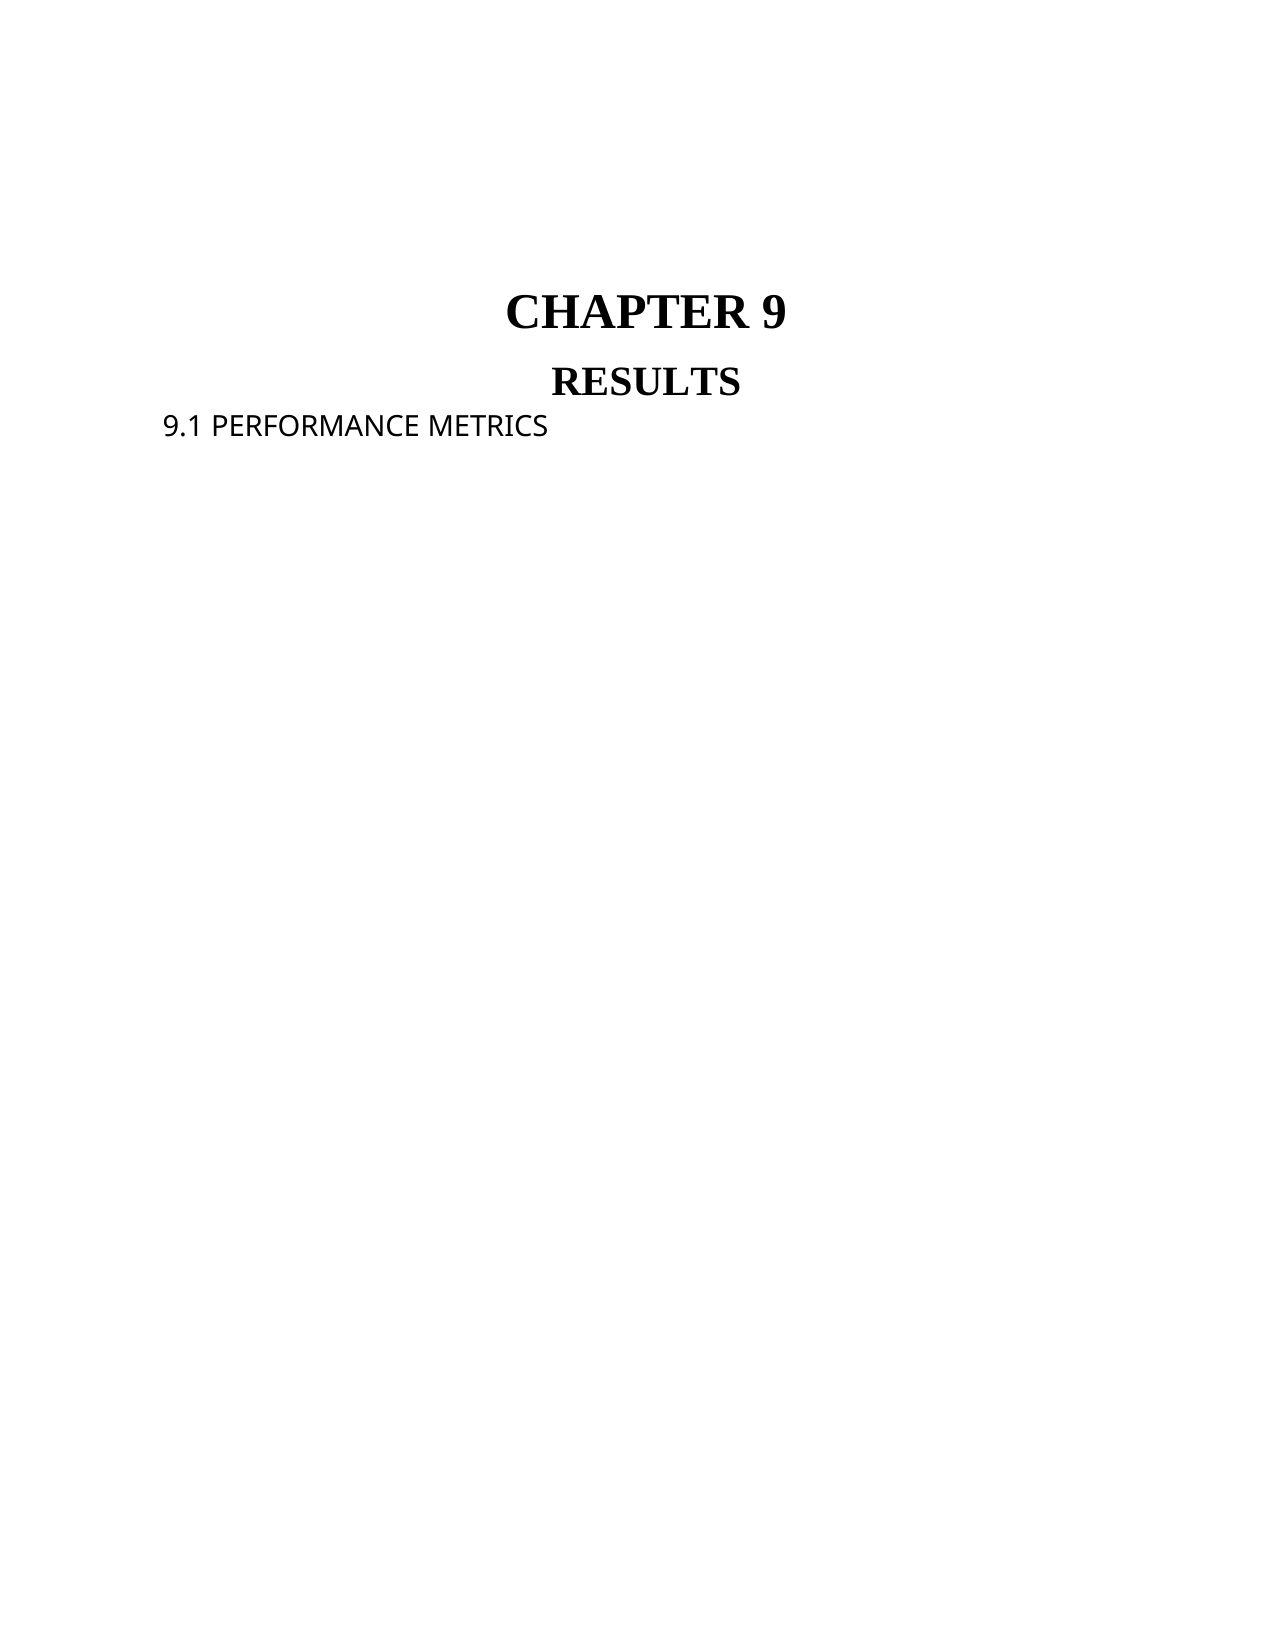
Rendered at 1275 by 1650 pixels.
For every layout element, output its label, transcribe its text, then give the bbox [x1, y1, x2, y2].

text RESULTS [287, 356, 1004, 404]
text 9.1 PERFORMANCE METRICS [150, 405, 1125, 445]
text CHAPTER 9 [287, 282, 1004, 339]
